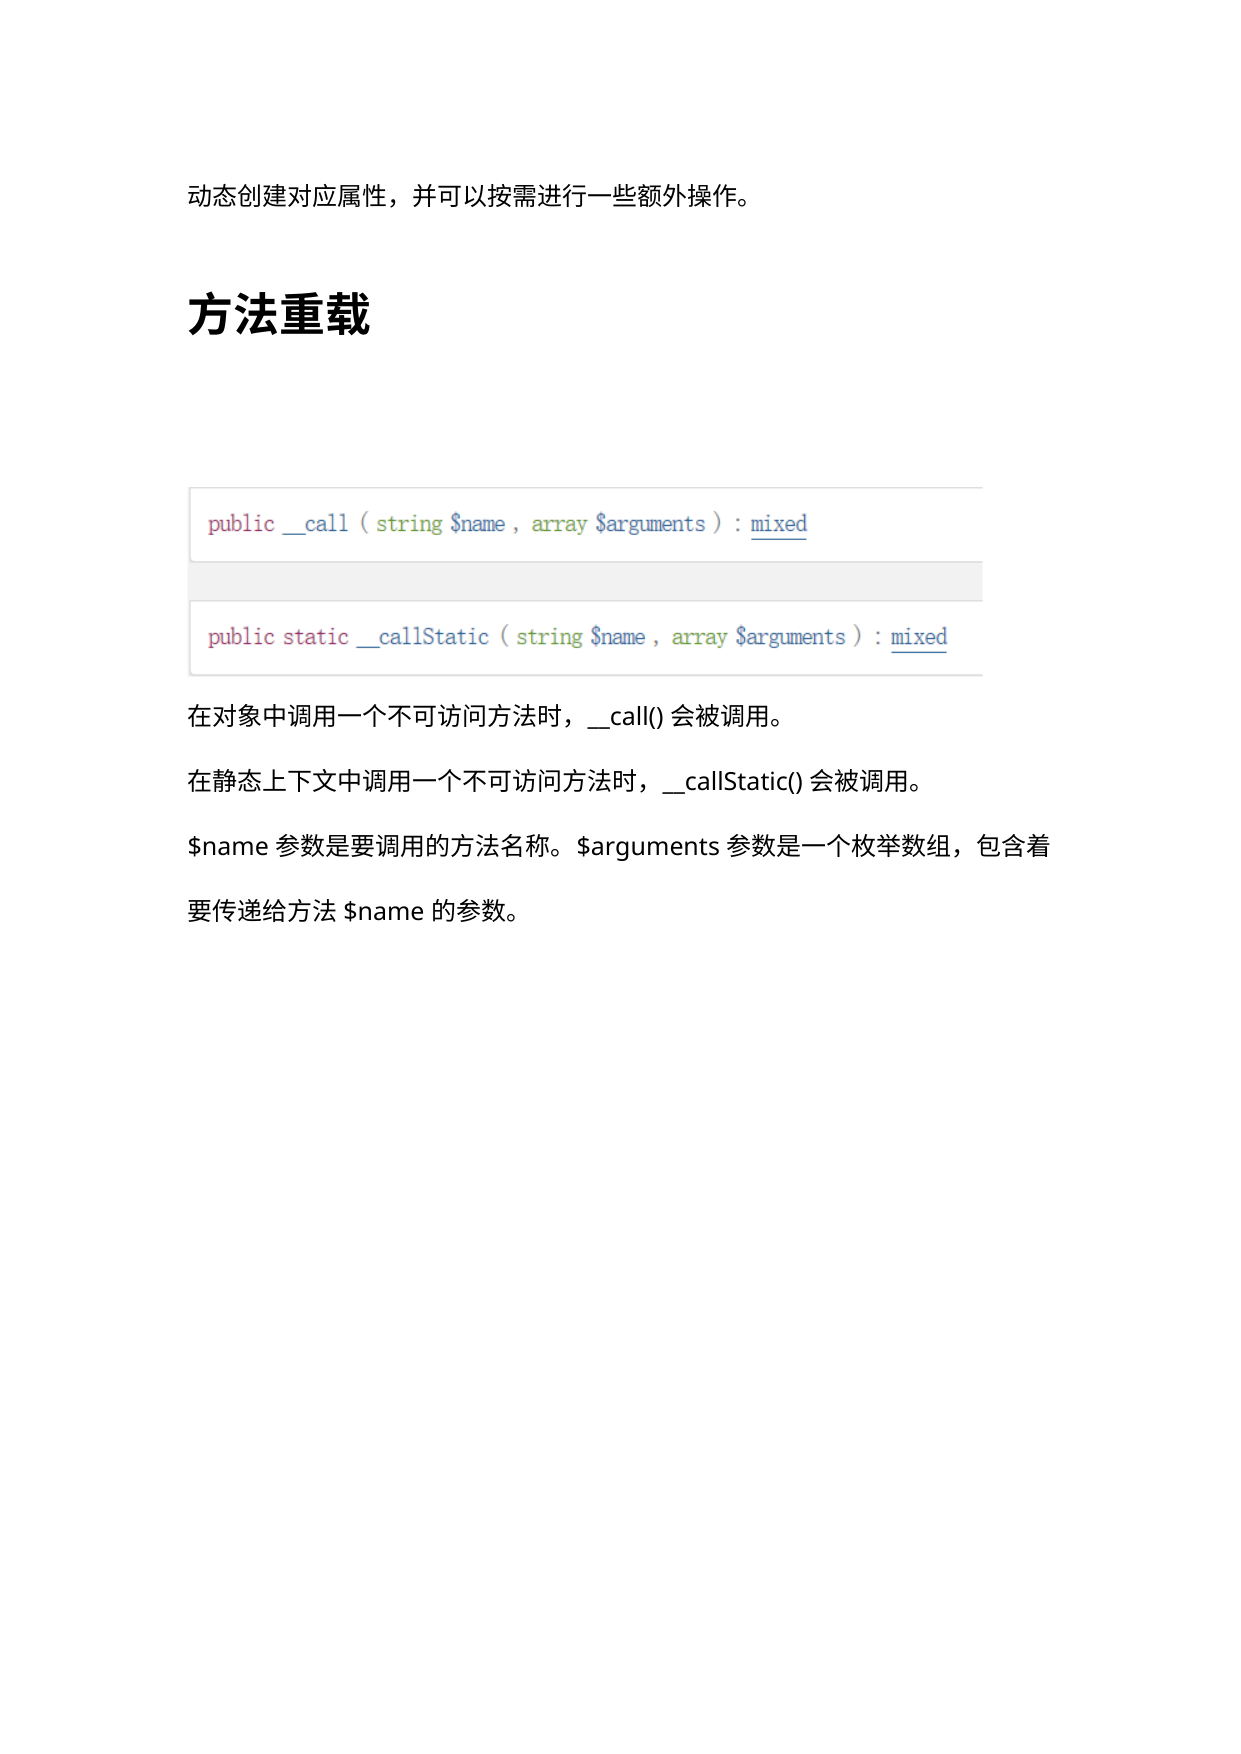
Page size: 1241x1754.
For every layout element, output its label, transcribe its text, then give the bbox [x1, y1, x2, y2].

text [187, 162, 1053, 227]
subtitle 方法重载 [187, 262, 1053, 360]
text 在静态上下文中调用一个不可访问方法时，__callStatic() 会被调用。 [187, 747, 1053, 812]
picture [187, 487, 983, 677]
text $name 参数是要调用的方法名称。$arguments 参数是一个枚举数组，包含着要传递给方法 $name 的参数。 [187, 812, 1053, 942]
text 在对象中调用一个不可访问方法时，__call() 会被调用。 [187, 682, 1053, 747]
